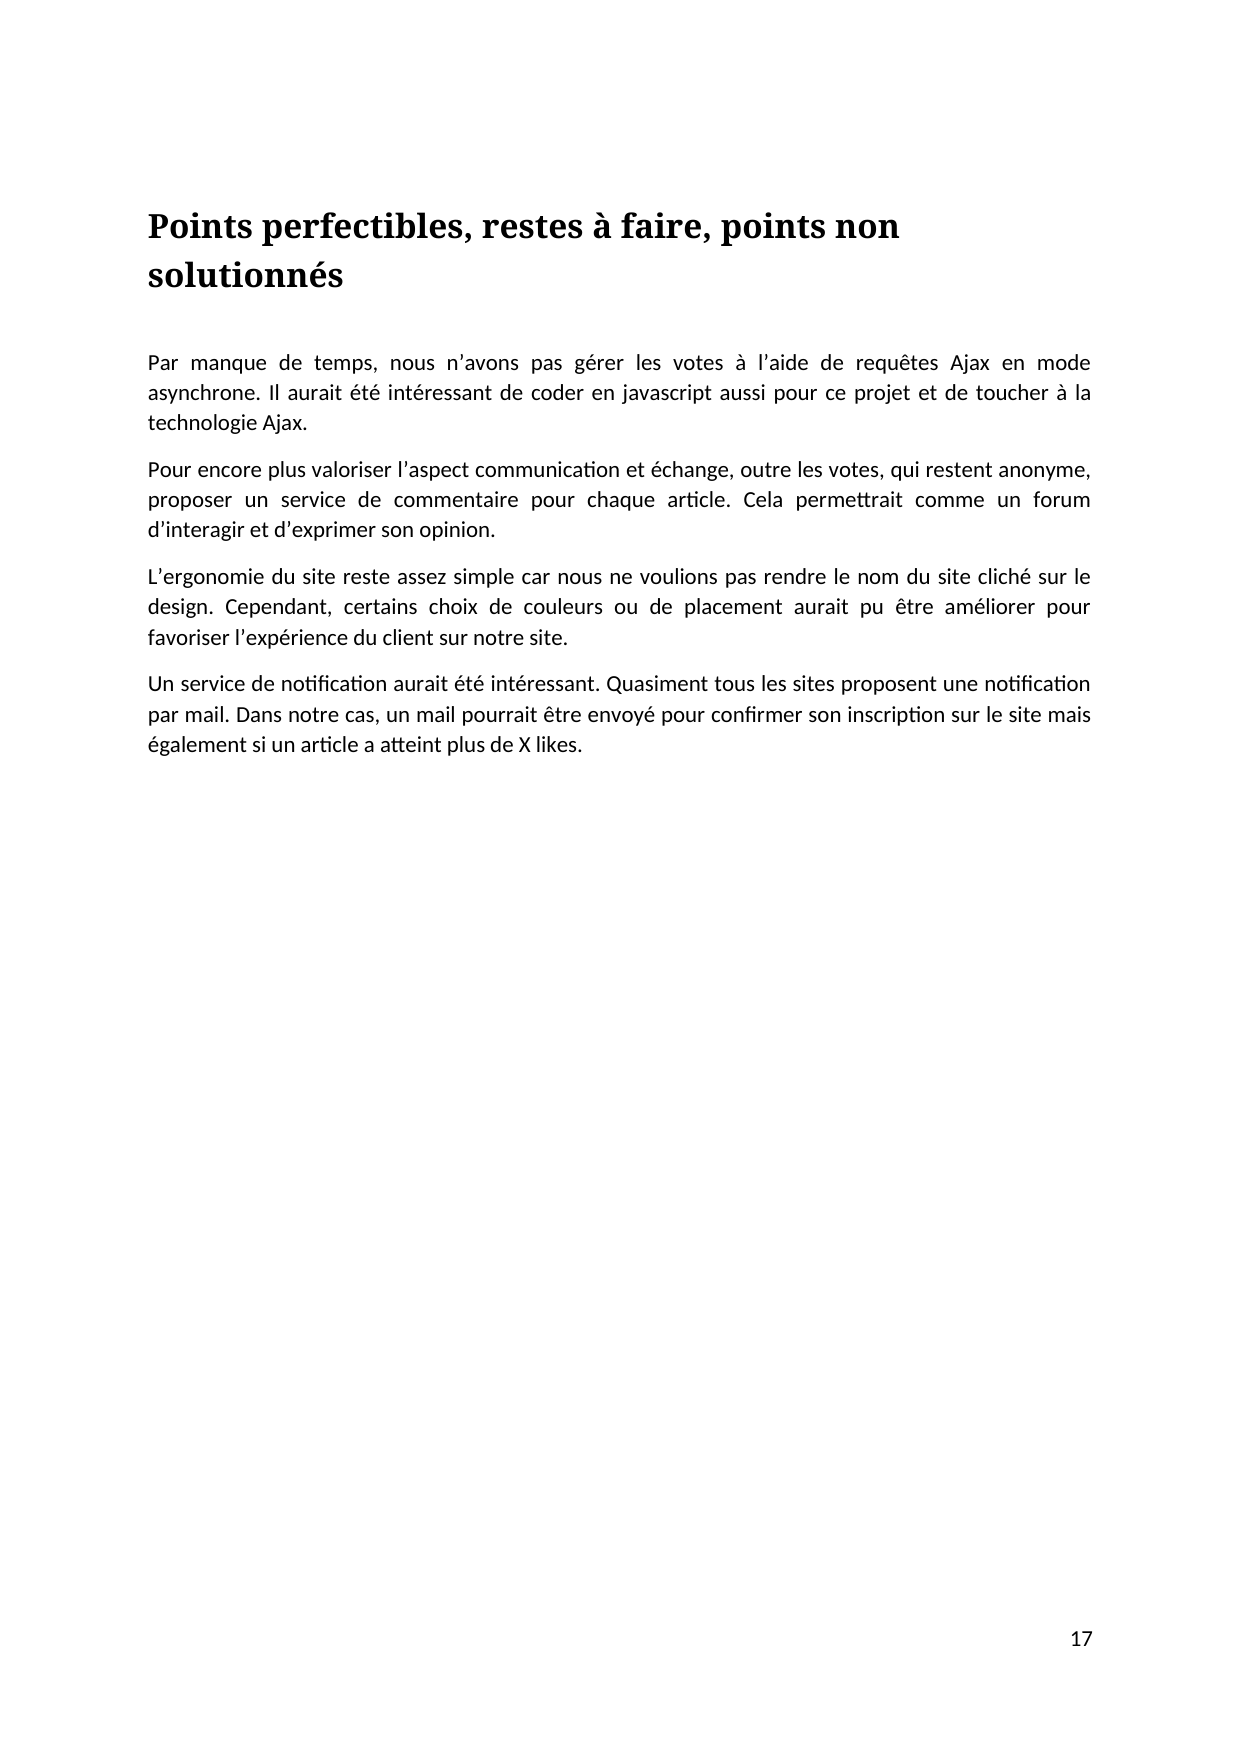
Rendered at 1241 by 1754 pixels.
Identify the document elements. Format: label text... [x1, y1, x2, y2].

subtitle Points perfectibles, restes à faire, points non solutionnés [148, 203, 1093, 297]
text Pour encore plus valoriser l’aspect communication et échange, outre les votes, qui restent anonyme, proposer un service de commentaire pour chaque article. Cela permettrait comme un forum d’interagir et d’exprimer son opinion. [148, 455, 1093, 543]
text L’ergonomie du site reste assez simple car nous ne voulions pas rendre le nom du site cliché sur le design. Cependant, certains choix de couleurs ou de placement aurait pu être améliorer pour favoriser l’expérience du client sur notre site. [148, 562, 1093, 651]
text Par manque de temps, nous n’avons pas gérer les votes à l’aide de requêtes Ajax en mode asynchrone. Il aurait été intéressant de coder en javascript aussi pour ce projet et de toucher à la technologie Ajax. [148, 348, 1093, 436]
text Un service de notification aurait été intéressant. Quasiment tous les sites proposent une notification par mail. Dans notre cas, un mail pourrait être envoyé pour confirmer son inscription sur le site mais également si un article a atteint plus de X likes. [148, 669, 1093, 758]
